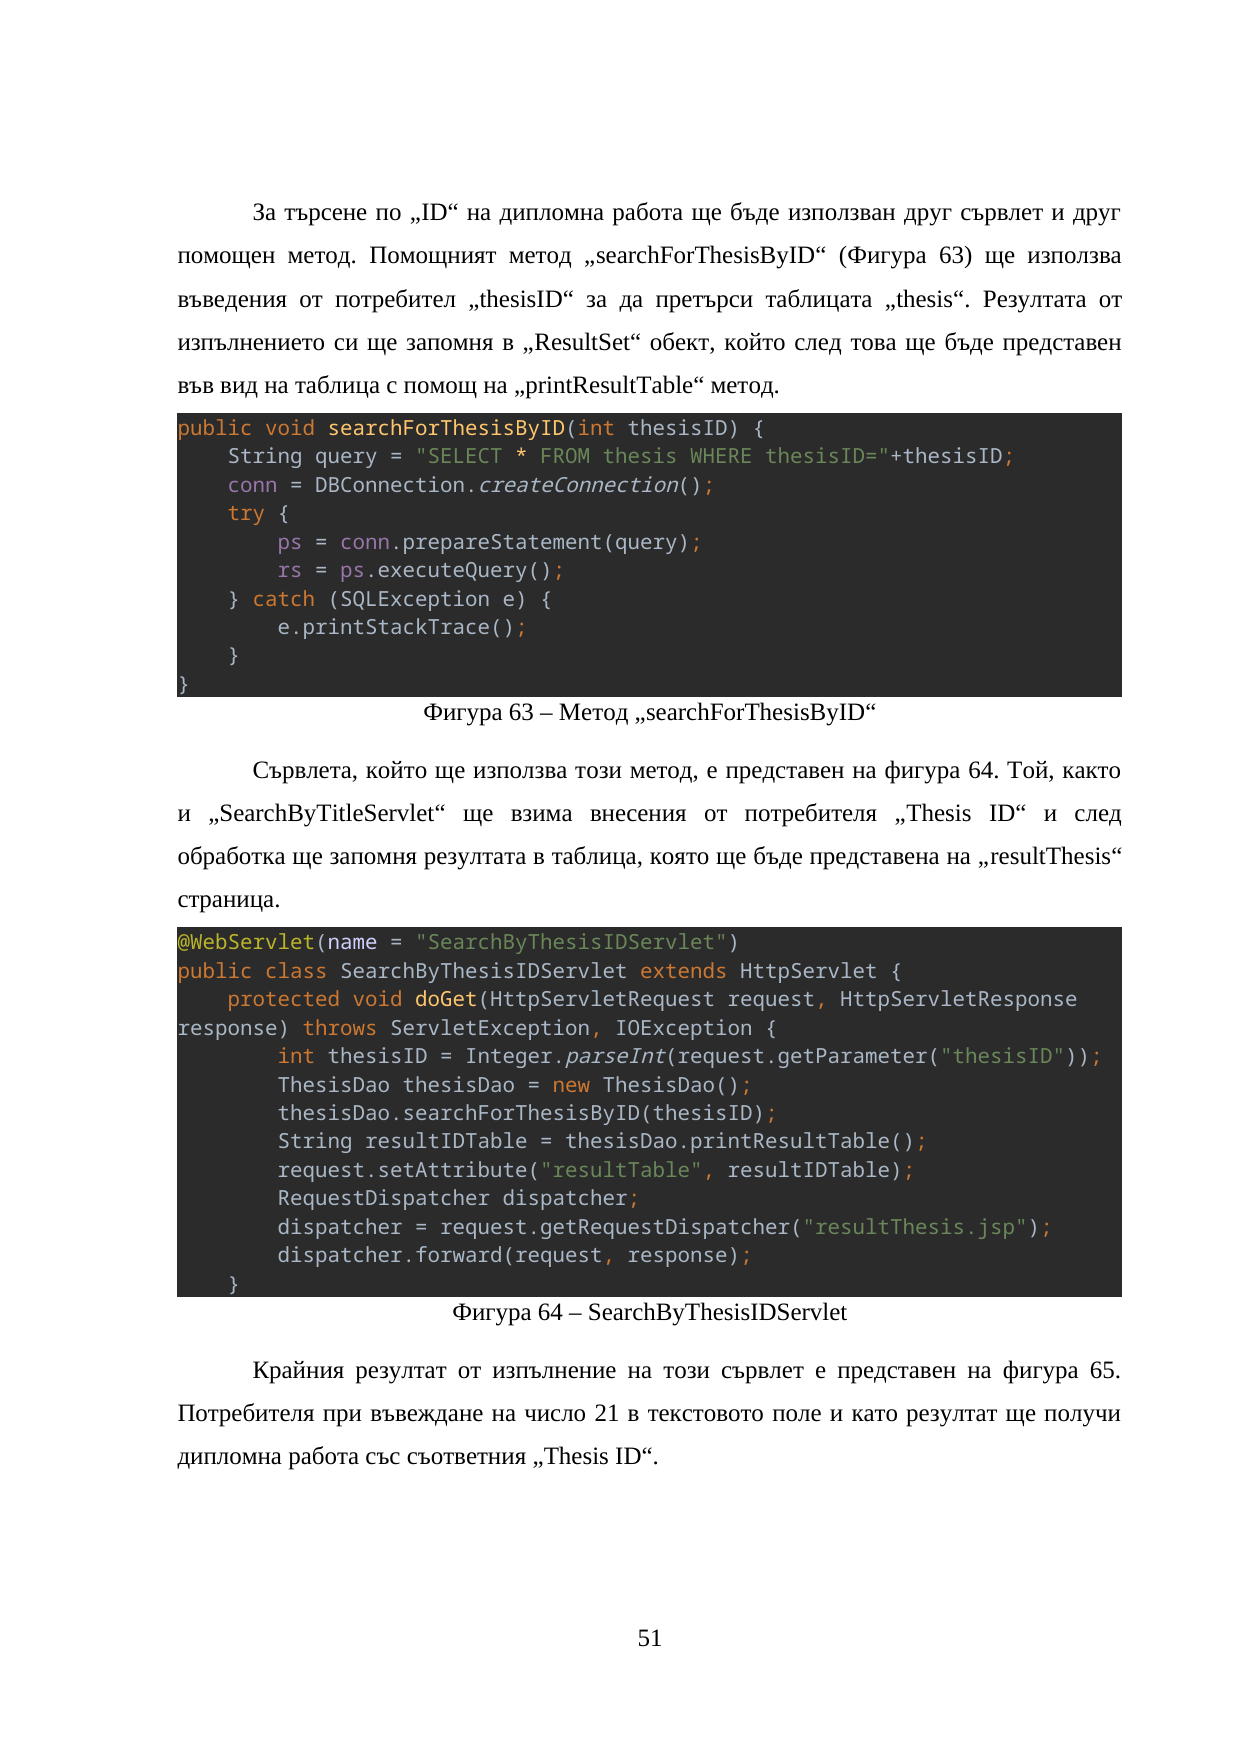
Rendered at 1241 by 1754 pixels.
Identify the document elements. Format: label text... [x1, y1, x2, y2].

text За търсене по „ID“ на дипломна работа ще бъде използван друг сървлет и друг помощен метод. Помощният метод „searchForThesisByID“ (Фигура 63) ще използва въведения от потребител „thesisID“ за да претърси таблицата „thesis“. Резултата от изпълнението си ще запомня в „ResultSet“ обект, който след това ще бъде представен във вид на таблица с помощ на „printResultTable“ метод. [177, 197, 1122, 399]
text Фигура 64 – SearchByThesisIDServlet [177, 1297, 1122, 1326]
text Фигура 63 – Метод „searchForThesisByID“ [177, 697, 1122, 726]
text @WebServlet(name = "SearchByThesisIDServlet") public class SearchByThesisIDServlet extends HttpServlet { protected void doGet(HttpServletRequest request, HttpServletResponse response) throws ServletException, IOException { int thesisID = Integer.parseInt(request.getParameter("thesisID")); ThesisDao thesisDao = new ThesisDao(); thesisDao.searchForThesisByID(thesisID); String resultIDTable = thesisDao.printResultTable(); request.setAttribute("resultTable", resultIDTable); RequestDispatcher dispatcher; dispatcher = request.getRequestDispatcher("resultThesis.jsp"); dispatcher.forward(request, response); } [177, 927, 1122, 1297]
text Сървлета, който ще използва този метод, е представен на фигура 64. Той, както и „SearchByTitleServlet“ ще взима внесения от потребителя „Thesis ID“ и след обработка ще запомня резултата в таблица, която ще бъде представена на „resultThesis“ страница. [177, 755, 1122, 913]
text public void searchForThesisByID(int thesisID) { String query = "SELECT * FROM thesis WHERE thesisID="+thesisID; conn = DBConnection.createConnection(); try { ps = conn.prepareStatement(query); rs = ps.executeQuery(); } catch (SQLException e) { e.printStackTrace(); } } [177, 413, 1122, 697]
text Крайния резултат от изпълнение на този сървлет е представен на фигура 65. Потребителя при въвеждане на число 21 в текстовото поле и като резултат ще получи дипломна работа със съответния „Thesis ID“. [177, 1355, 1122, 1470]
